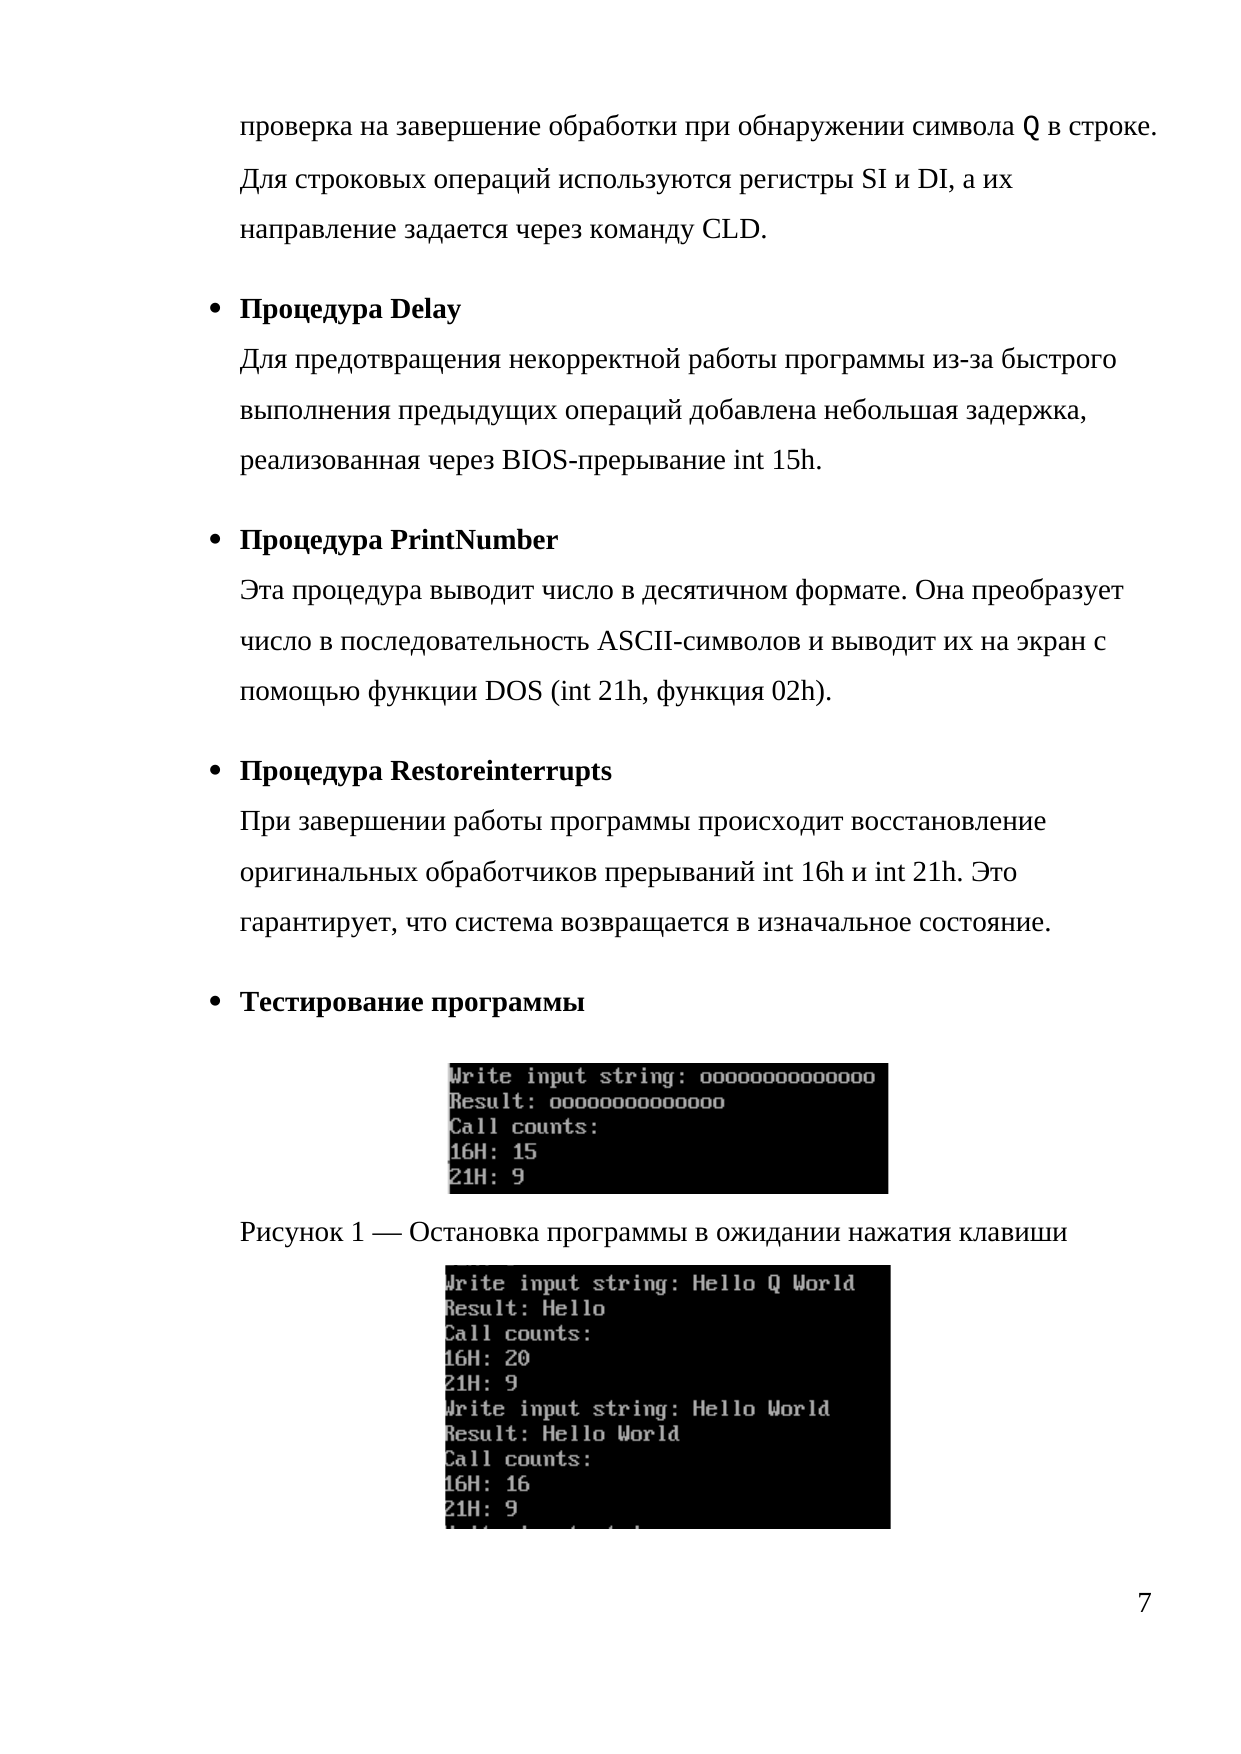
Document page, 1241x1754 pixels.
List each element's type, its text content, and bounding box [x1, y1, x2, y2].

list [210, 108, 1171, 245]
list Процедура Delay Для предотвращения некорректной работы программы из-за быстрого выполнения предыдущих операций добавлена небольшая задержка, реализованная через BIOS-прерывание int 15h. [210, 291, 1171, 476]
list Тестирование программы [210, 984, 1171, 1017]
subtitle Рисунок 1 — Остановка программы в ожидании нажатия клавиши [239, 1214, 1171, 1248]
list Процедура Restoreinterrupts При завершении работы программы происходит восстановление оригинальных обработчиков прерываний int 16h и int 21h. Это гарантирует, что система возвращается в изначальное состояние. [210, 753, 1171, 937]
picture [445, 1265, 891, 1529]
picture [447, 1063, 889, 1194]
list Процедура PrintNumber Эта процедура выводит число в десятичном формате. Она преобразует число в последовательность ASCII-символов и выводит их на экран с помощью функции DOS (int 21h, функция 02h). [210, 522, 1171, 707]
